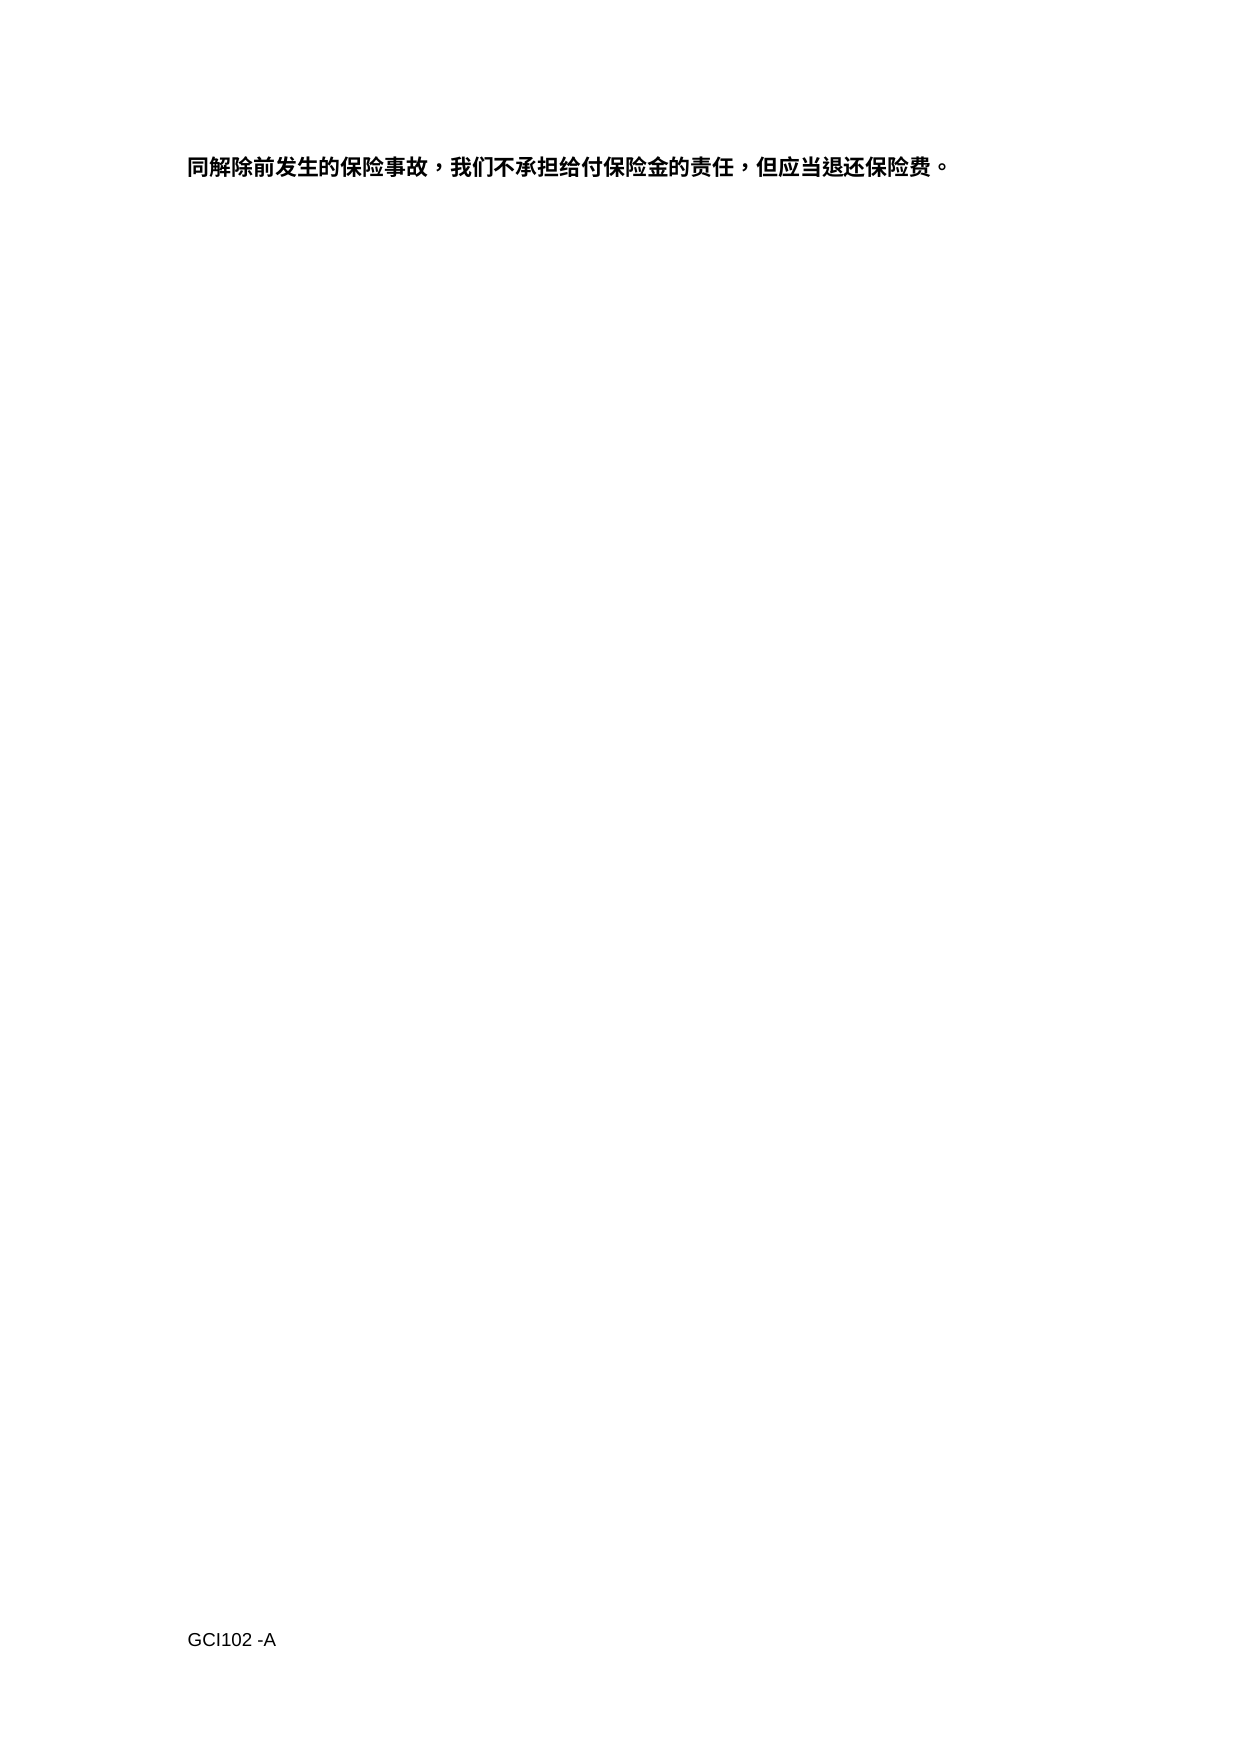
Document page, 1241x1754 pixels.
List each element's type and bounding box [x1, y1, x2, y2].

text [187, 152, 1053, 182]
